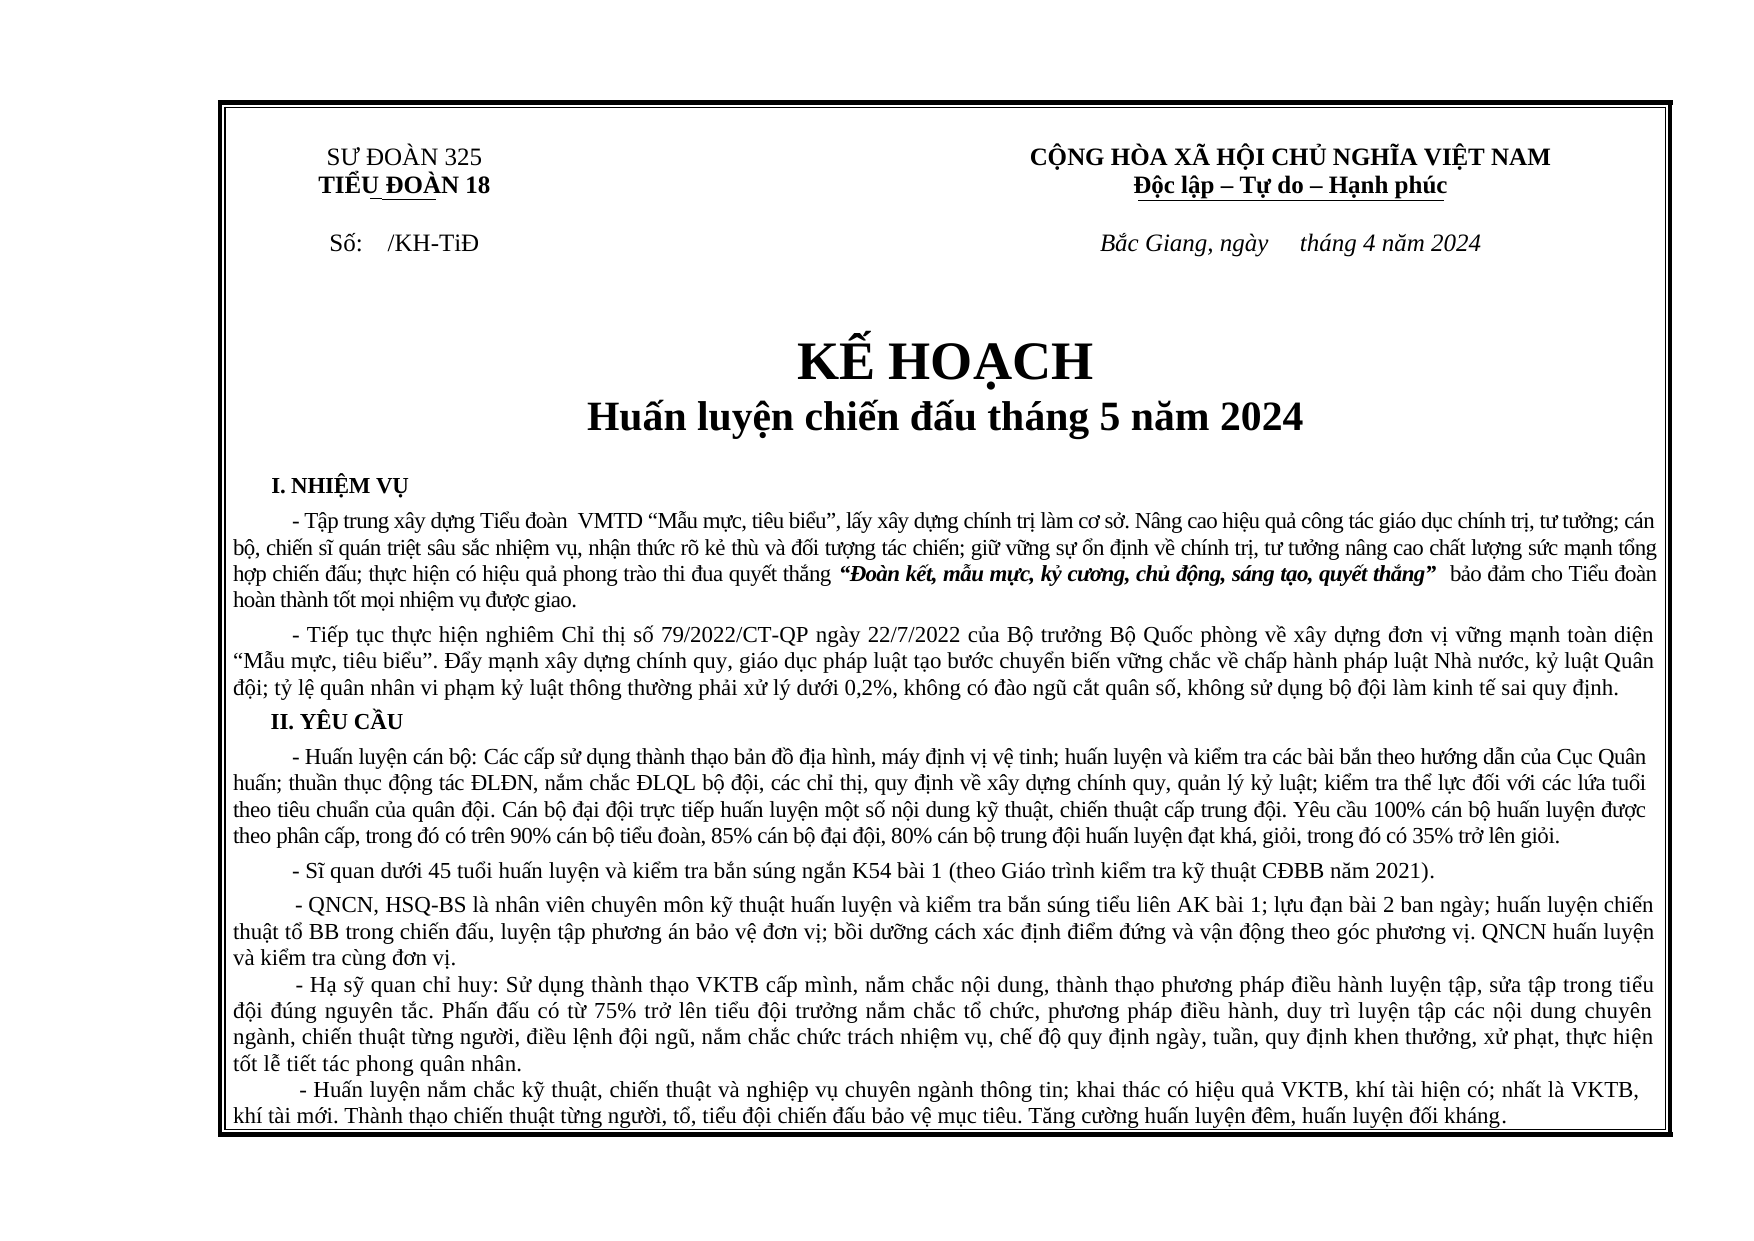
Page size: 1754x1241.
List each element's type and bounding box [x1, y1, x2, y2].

table_header [226, 108, 1665, 1129]
